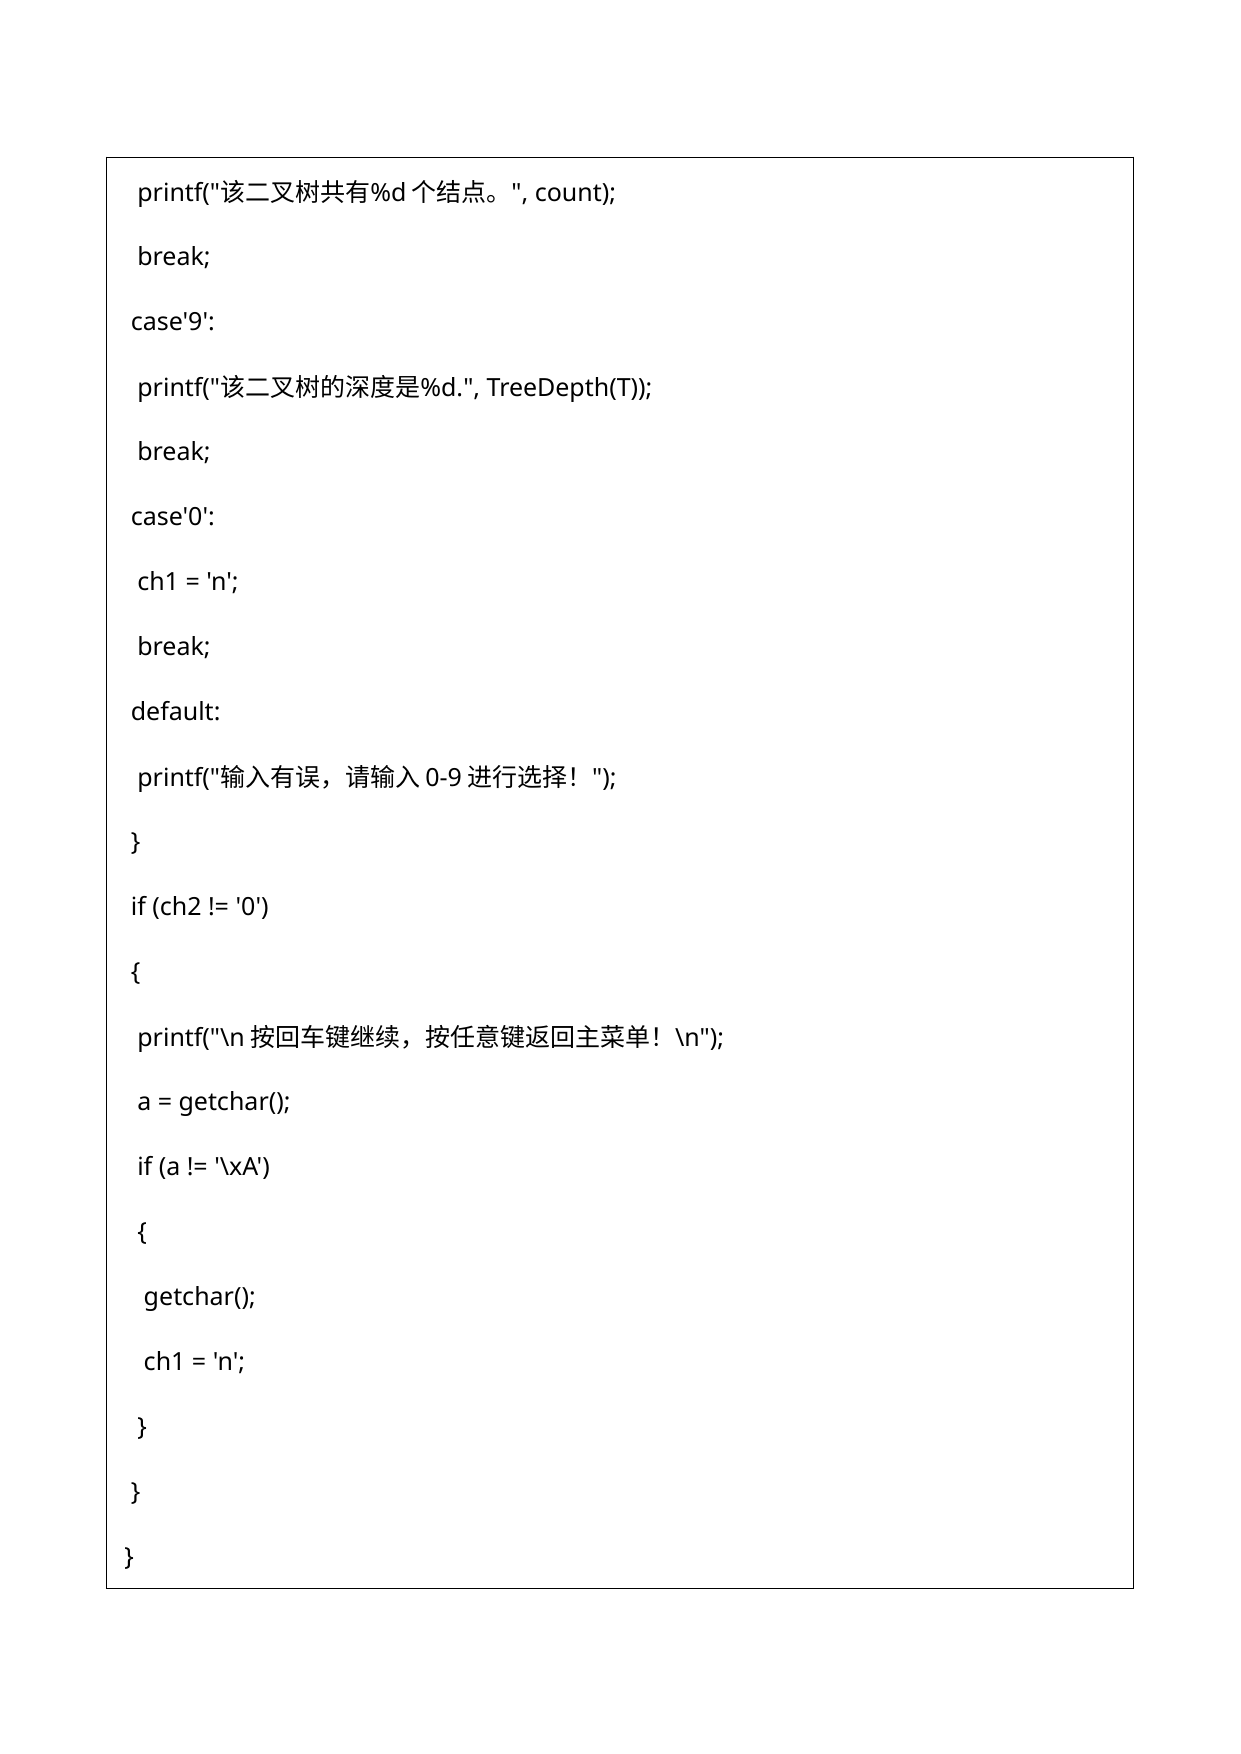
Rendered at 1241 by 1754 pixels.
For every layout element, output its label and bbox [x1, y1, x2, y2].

table_cell [107, 158, 1133, 1588]
